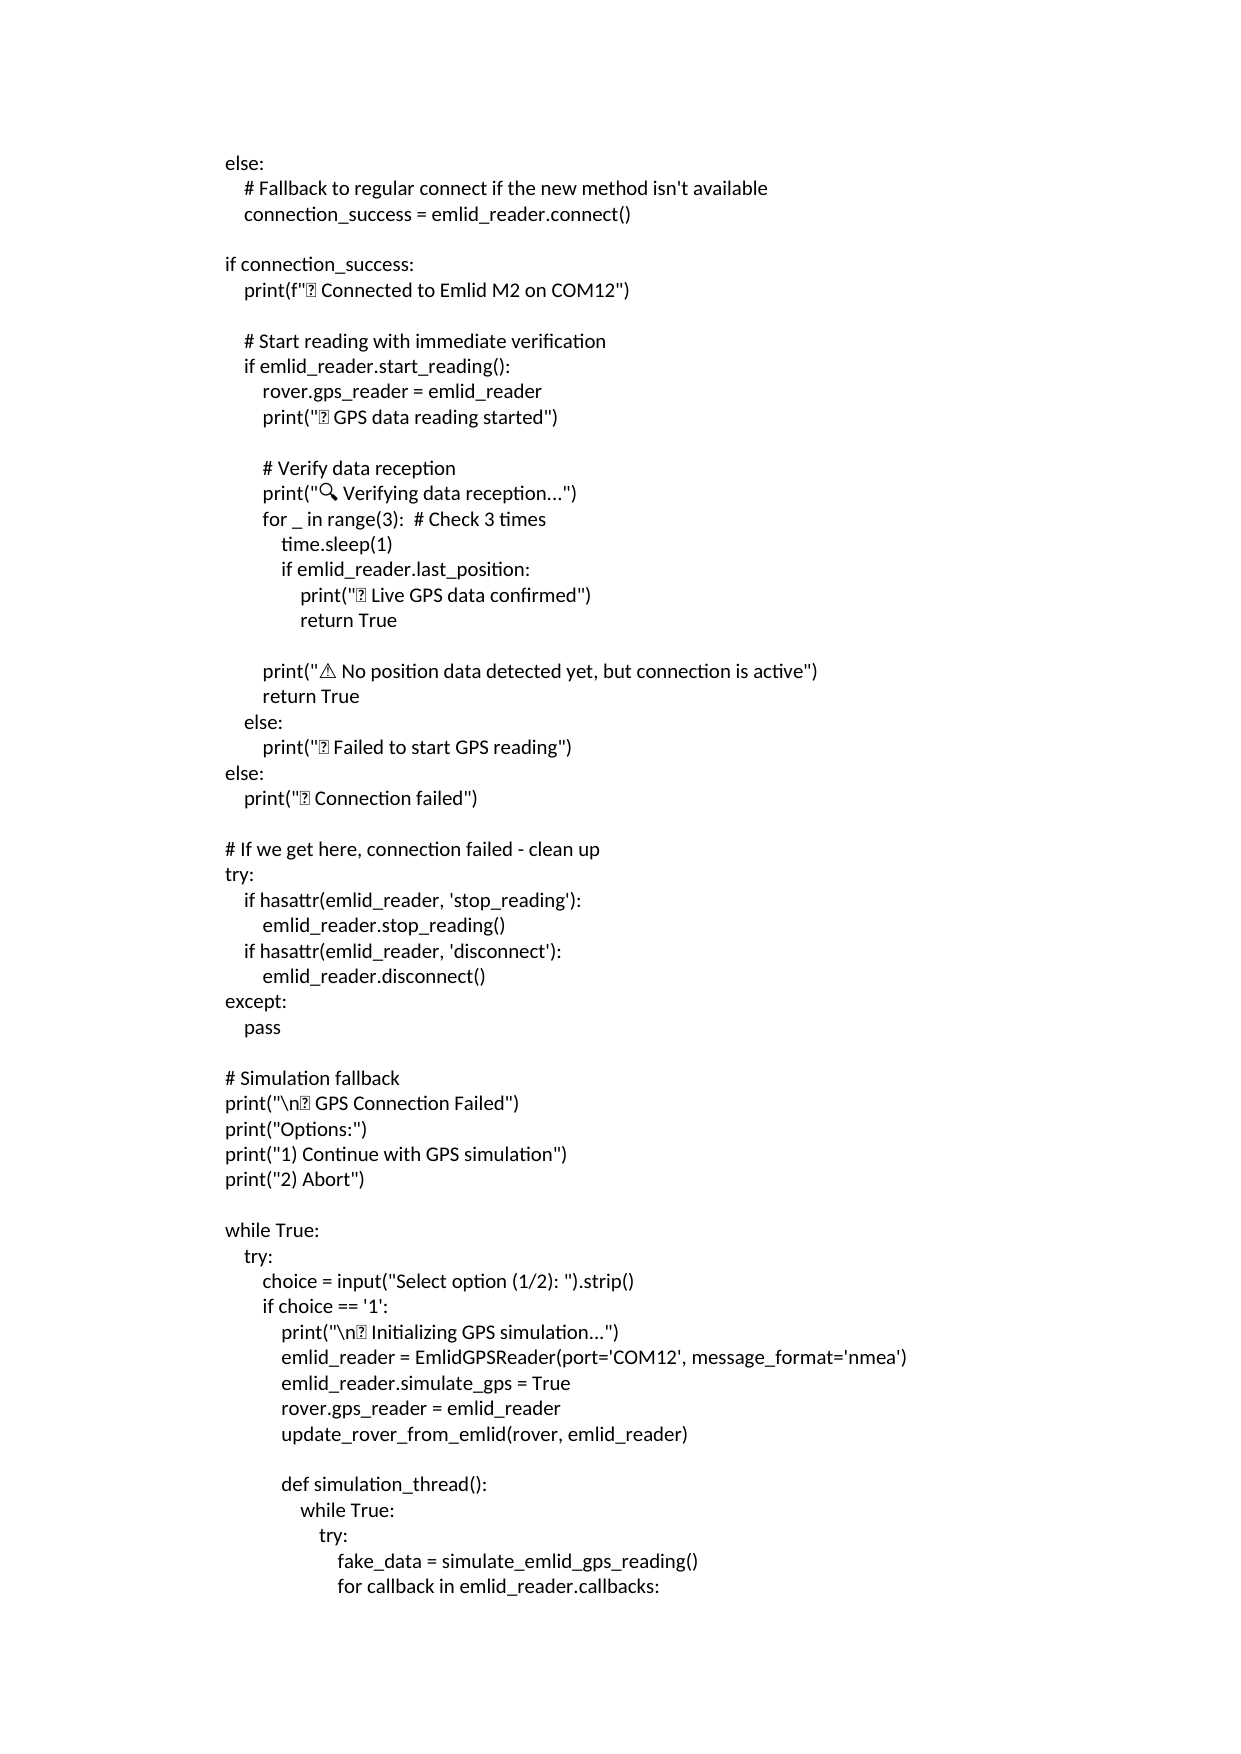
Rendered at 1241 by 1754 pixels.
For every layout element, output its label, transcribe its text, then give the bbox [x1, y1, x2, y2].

text try: [187, 1522, 1053, 1548]
text try: [187, 1243, 1053, 1268]
text rover.gps_reader = emlid_reader [187, 1395, 1053, 1421]
text while True: [187, 1497, 1053, 1522]
text # Verify data reception [187, 455, 1053, 480]
text # Fallback to regular connect if the new method isn't available [187, 175, 1053, 201]
text emlid_reader = EmlidGPSReader(port='COM12', message_format='nmea') [187, 1344, 1053, 1370]
text def simulation_thread(): [187, 1472, 1053, 1497]
text return True [187, 684, 1053, 709]
text print("⚠️ No position data detected yet, but connection is active") [187, 658, 1053, 684]
text pass [187, 1014, 1053, 1039]
text if choice == '1': [187, 1294, 1053, 1319]
text emlid_reader.disconnect() [187, 963, 1053, 989]
text for _ in range(3): # Check 3 times [187, 506, 1053, 531]
text emlid_reader.simulate_gps = True [187, 1370, 1053, 1395]
text update_rover_from_emlid(rover, emlid_reader) [187, 1421, 1053, 1446]
text # Simulation fallback [187, 1065, 1053, 1090]
text print("\n🧪 Initializing GPS simulation...") [187, 1319, 1053, 1344]
text if hasattr(emlid_reader, 'disconnect'): [187, 938, 1053, 963]
text print("🔍 Verifying data reception...") [187, 480, 1053, 506]
text # Start reading with immediate verification [187, 328, 1053, 353]
text else: [187, 709, 1053, 734]
text print("✅ Live GPS data confirmed") [187, 582, 1053, 607]
text except: [187, 989, 1053, 1014]
text if emlid_reader.start_reading(): [187, 353, 1053, 379]
text return True [187, 607, 1053, 633]
text print("📡 GPS data reading started") [187, 404, 1053, 429]
text print("Options:") [187, 1116, 1053, 1141]
text print("1) Continue with GPS simulation") [187, 1141, 1053, 1167]
text print("2) Abort") [187, 1167, 1053, 1192]
text # If we get here, connection failed - clean up [187, 836, 1053, 862]
text emlid_reader.stop_reading() [187, 912, 1053, 938]
text print("❌ Connection failed") [187, 785, 1053, 811]
text try: [187, 862, 1053, 887]
text while True: [187, 1217, 1053, 1243]
text else: [187, 760, 1053, 785]
text choice = input("Select option (1/2): ").strip() [187, 1268, 1053, 1294]
text connection_success = emlid_reader.connect() [187, 201, 1053, 226]
text time.sleep(1) [187, 531, 1053, 557]
text rover.gps_reader = emlid_reader [187, 379, 1053, 404]
text if connection_success: [187, 252, 1053, 277]
text if hasattr(emlid_reader, 'stop_reading'): [187, 887, 1053, 912]
text else: [187, 150, 1053, 175]
text fake_data = simulate_emlid_gps_reading() [187, 1548, 1053, 1573]
text for callback in emlid_reader.callbacks: [187, 1573, 1053, 1599]
text print(f"✅ Connected to Emlid M2 on COM12") [187, 277, 1053, 302]
text if emlid_reader.last_position: [187, 557, 1053, 582]
text print("\n📡 GPS Connection Failed") [187, 1090, 1053, 1116]
text print("❌ Failed to start GPS reading") [187, 734, 1053, 760]
